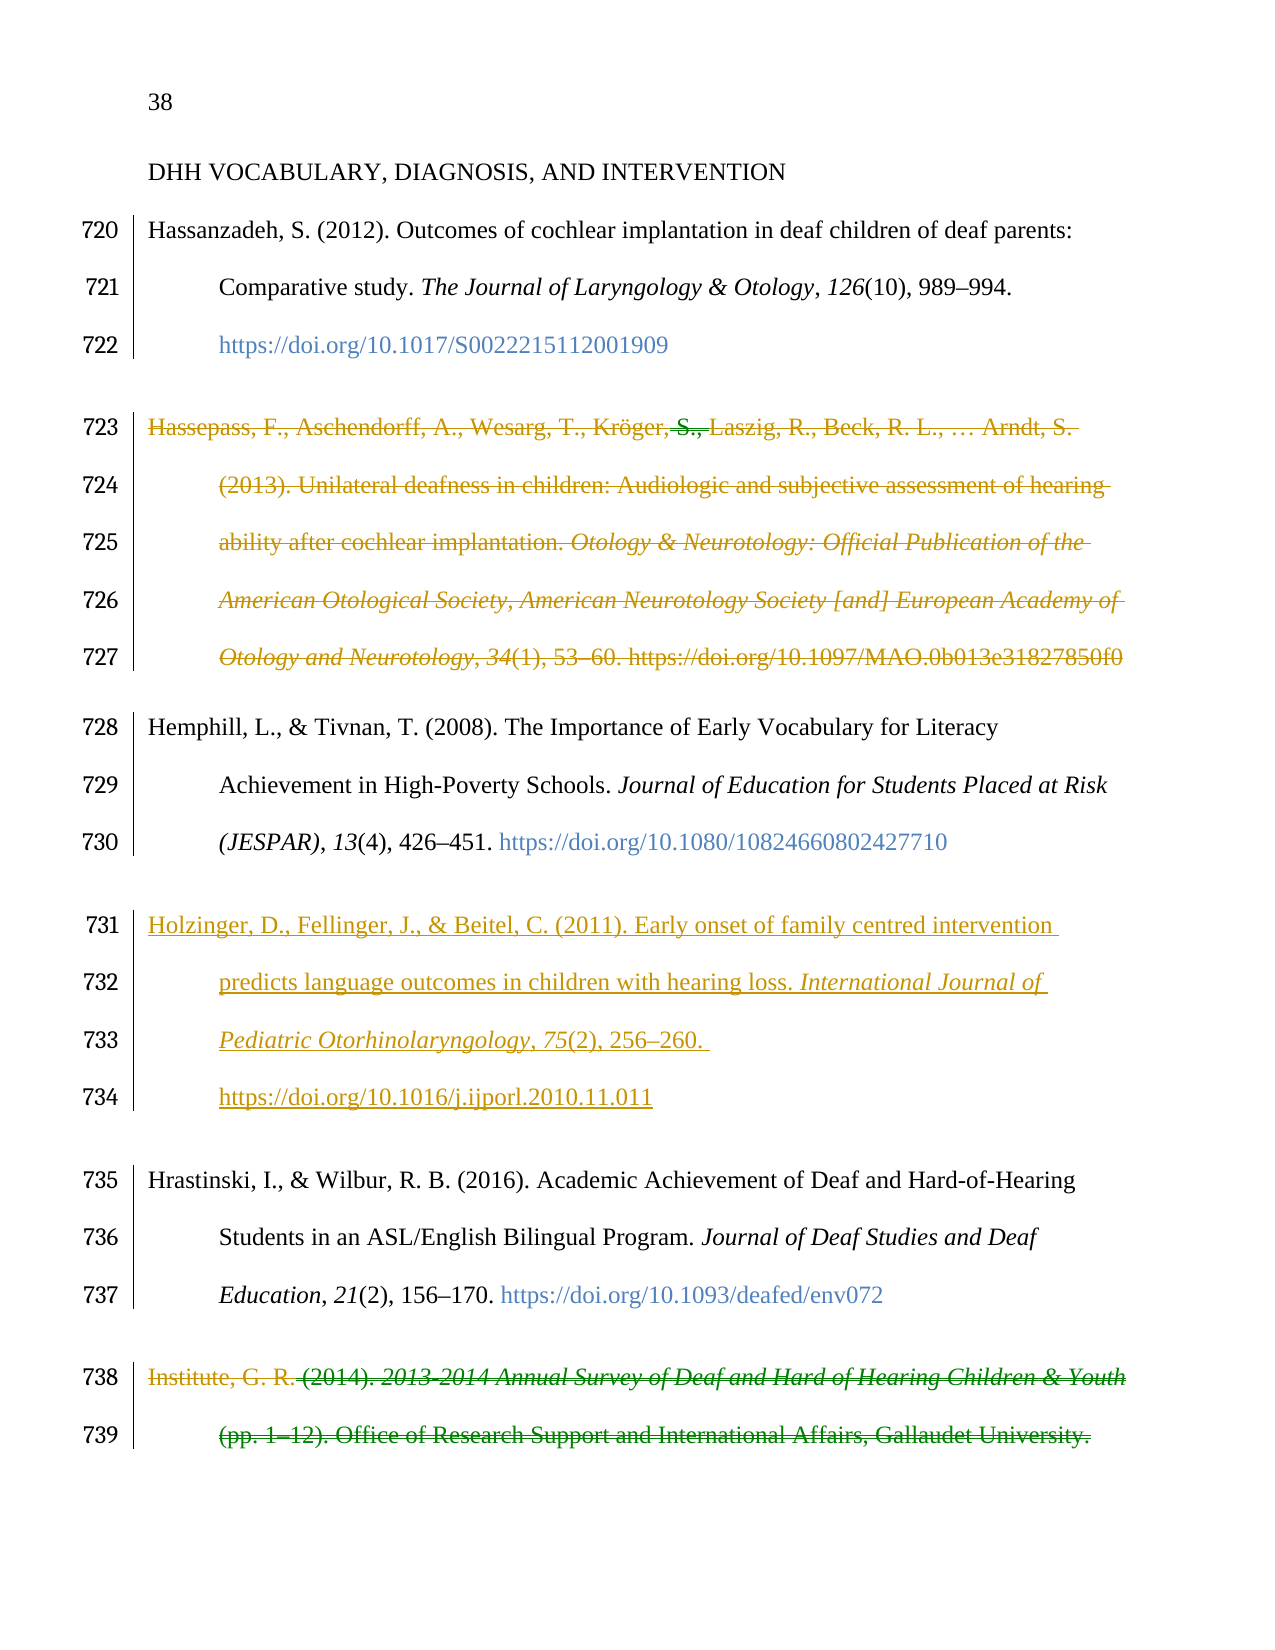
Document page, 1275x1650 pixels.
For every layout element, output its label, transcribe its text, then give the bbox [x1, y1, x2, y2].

text Hemphill, L., & Tivnan, T. (2008). The Importance of Early Vocabulary for Literacy Achievement in High-Poverty Schools. Journal of Education for Students Placed at Risk (JESPAR), 13(4), 426–451. https://doi.org/10.1080/10824660802427710 [148, 712, 1127, 856]
text Hassanzadeh, S. (2012). Outcomes of cochlear implantation in deaf children of deaf parents: Comparative study. The Journal of Laryngology & Otology, 126(10), 989–994. https://doi.org/10.1017/S0022215112001909 [148, 215, 1127, 359]
text Hrastinski, I., & Wilbur, R. B. (2016). Academic Achievement of Deaf and Hard-of-Hearing Students in an ASL/English Bilingual Program. Journal of Deaf Studies and Deaf Education, 21(2), 156–170. https://doi.org/10.1093/deafed/env072 [148, 1165, 1127, 1309]
